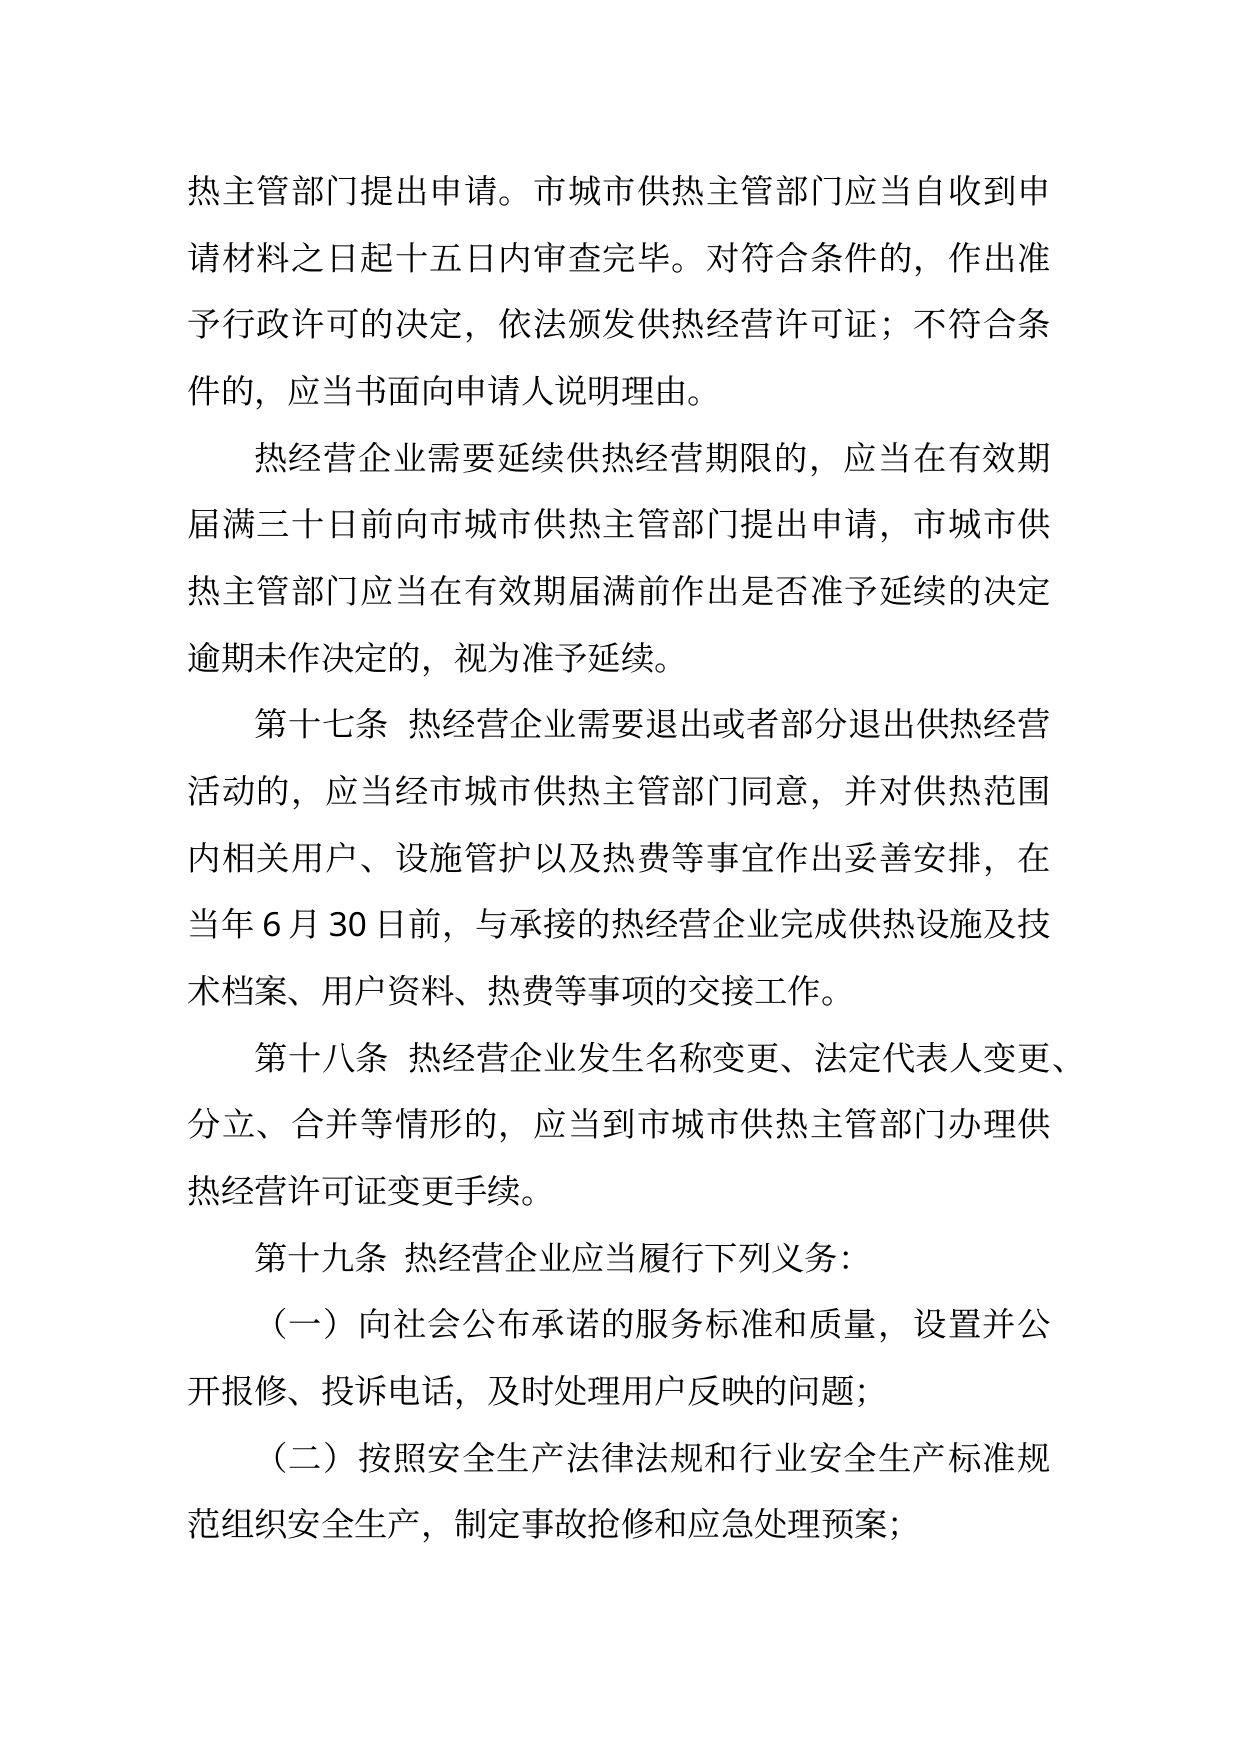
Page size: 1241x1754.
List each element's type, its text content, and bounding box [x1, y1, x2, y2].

text 第十七条 热经营企业需要退出或者部分退出供热经营活动的，应当经市城市供热主管部门同意，并对供热范围内相关用户、设施管护以及热费等事宜作出妥善安排，在当年6月30日前，与承接的热经营企业完成供热设施及技术档案、用户资料、热费等事项的交接工作。 [187, 683, 1053, 1017]
text 热经营企业需要延续供热经营期限的，应当在有效期届满三十日前向市城市供热主管部门提出申请，市城市供热主管部门应当在有效期届满前作出是否准予延续的决定；逾期未作决定的，视为准予延续。 [187, 417, 1053, 683]
text 第十八条 热经营企业发生名称变更、法定代表人变更、分立、合并等情形的，应当到市城市供热主管部门办理供热经营许可证变更手续。 [187, 1017, 1053, 1217]
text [187, 150, 1053, 417]
text （一）向社会公布承诺的服务标准和质量，设置并公开报修、投诉电话，及时处理用户反映的问题； [187, 1283, 1053, 1417]
text 第十九条 热经营企业应当履行下列义务： [187, 1217, 1053, 1283]
text （二）按照安全生产法律法规和行业安全生产标准规范组织安全生产，制定事故抢修和应急处理预案； [187, 1417, 1053, 1550]
